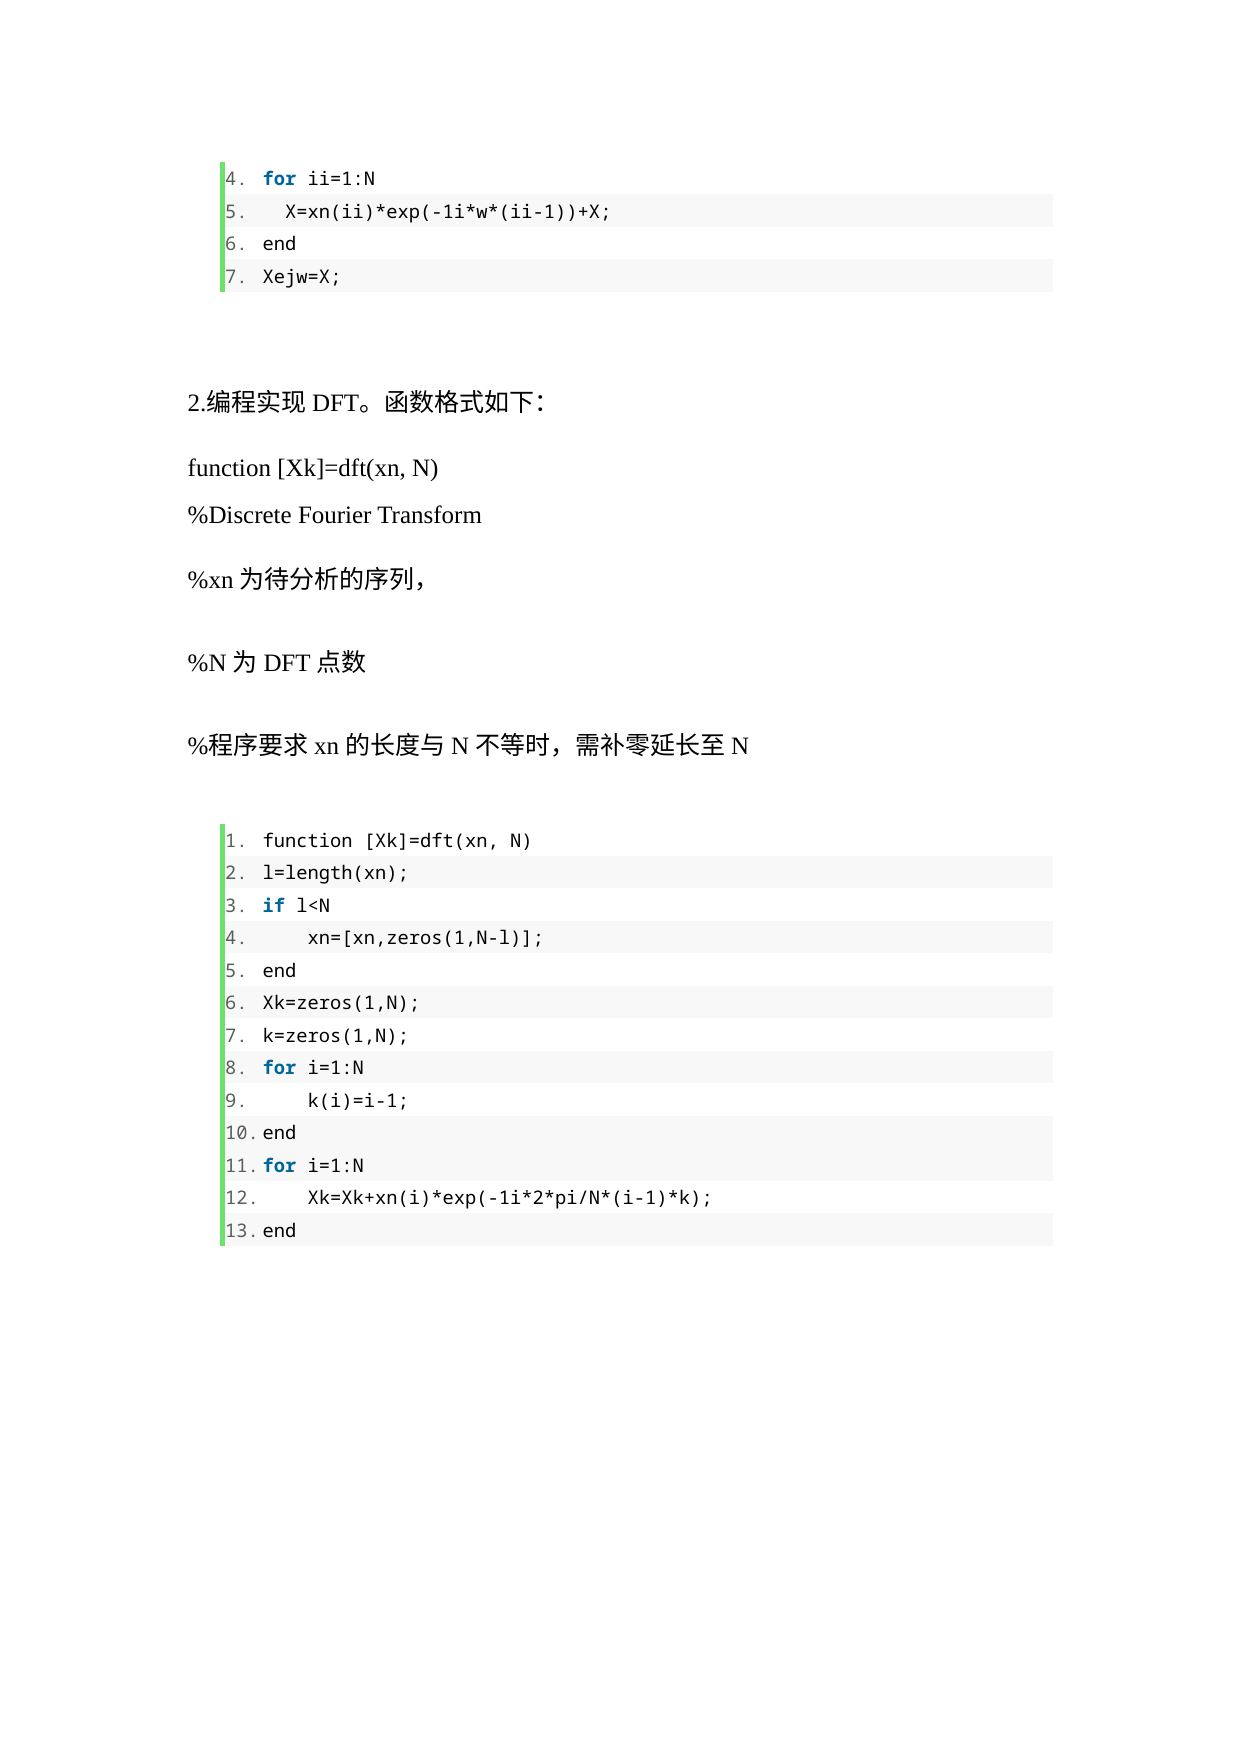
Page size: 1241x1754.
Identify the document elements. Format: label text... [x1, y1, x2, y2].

list for ii=1:N [225, 162, 1053, 194]
list X=xn(ii)*exp(-1i*w*(ii-1))+X; [225, 194, 1053, 227]
list Xejw=X; [225, 259, 1053, 292]
text %Discrete Fourier Transform [187, 498, 1053, 531]
list end [225, 953, 1053, 986]
text %N 为 DFT 点数 [187, 628, 1053, 693]
list Xk=Xk+xn(i)*exp(-1i*2*pi/N*(i-1)*k); [225, 1181, 1053, 1213]
text 2.编程实现 DFT。函数格式如下： [187, 368, 1053, 433]
list k(i)=i-1; [225, 1083, 1053, 1116]
text %程序要求 xn 的长度与 N 不等时，需补零延长至 N [187, 711, 1053, 776]
list k=zeros(1,N); [225, 1018, 1053, 1051]
list end [225, 227, 1053, 259]
list Xk=zeros(1,N); [225, 986, 1053, 1018]
list for i=1:N [225, 1148, 1053, 1181]
list if l<N [225, 888, 1053, 921]
list l=length(xn); [225, 856, 1053, 888]
list end [225, 1213, 1053, 1246]
list end [225, 1116, 1053, 1148]
text function [Xk]=dft(xn, N) [187, 451, 1053, 484]
list for i=1:N [225, 1051, 1053, 1083]
list function [Xk]=dft(xn, N) [220, 823, 1053, 856]
text %xn 为待分析的序列， [187, 545, 1053, 610]
list xn=[xn,zeros(1,N-l)]; [225, 921, 1053, 953]
